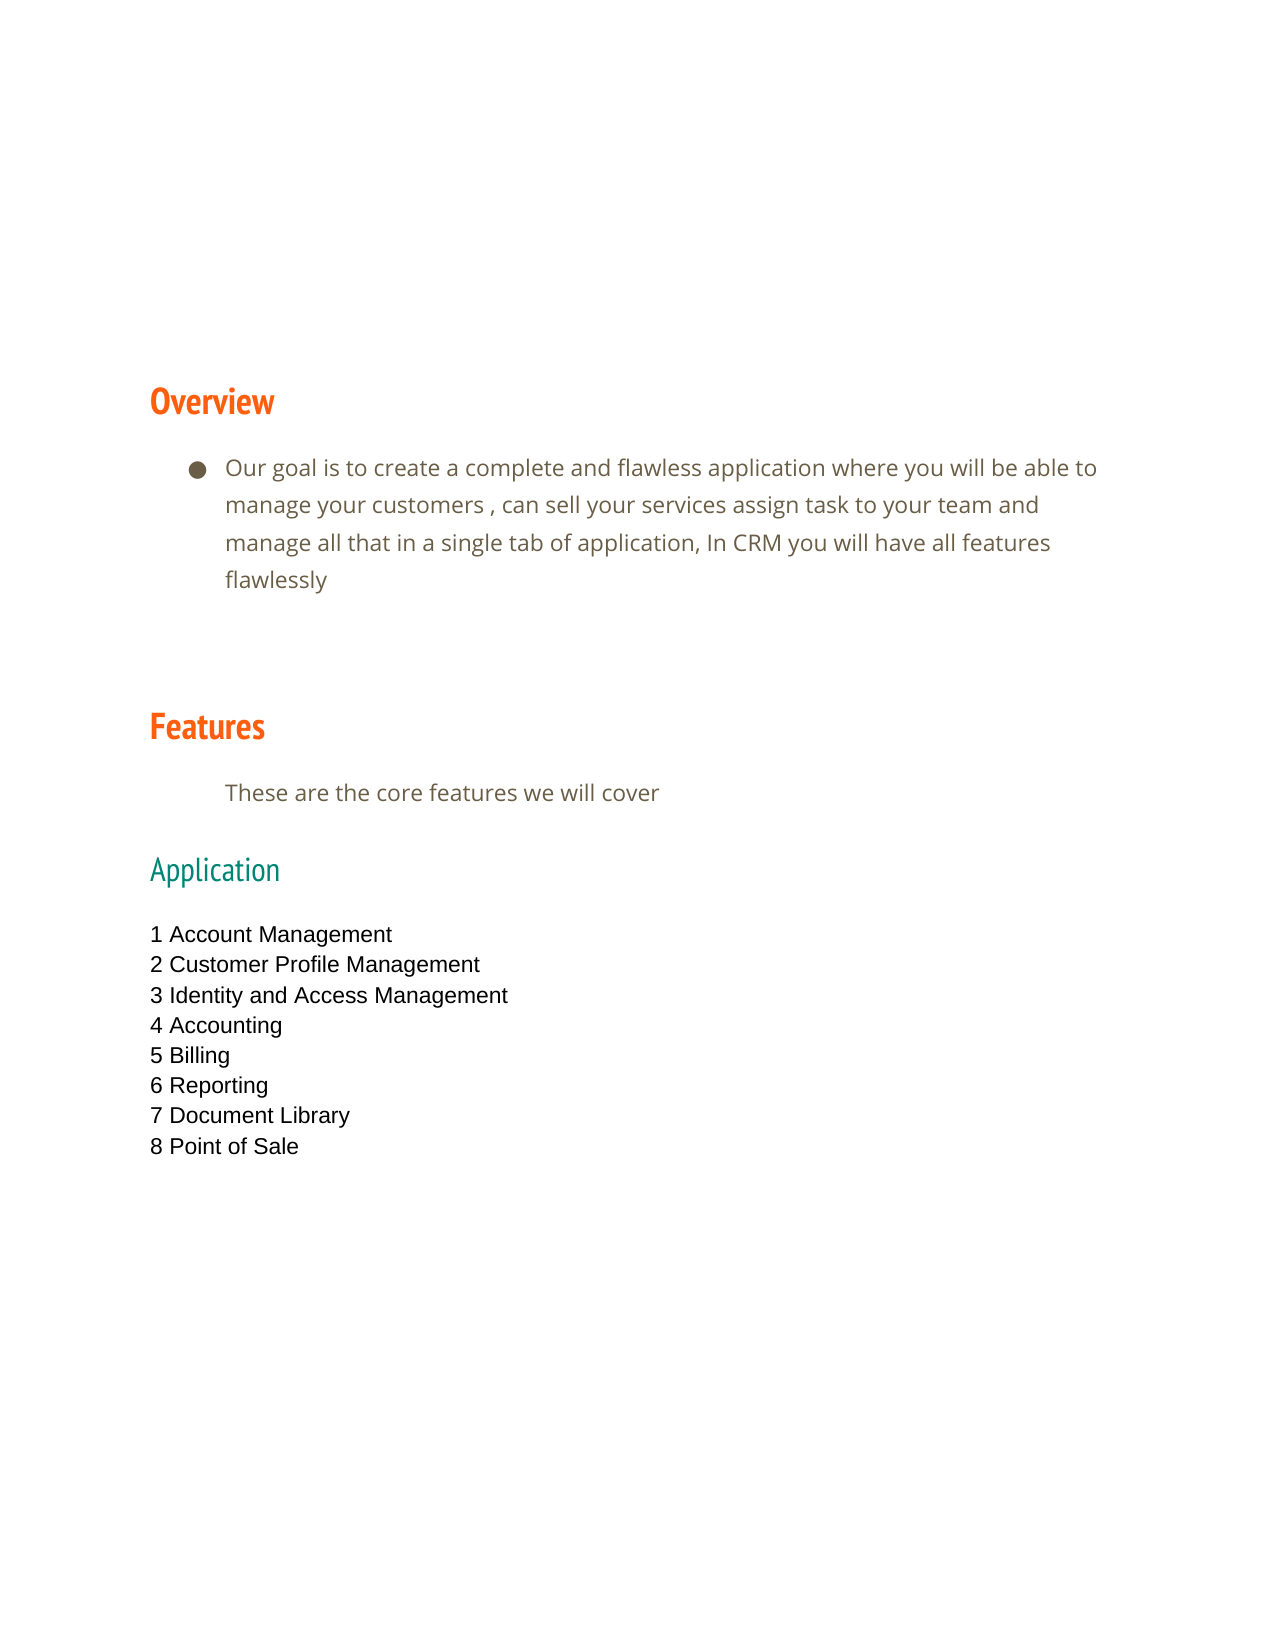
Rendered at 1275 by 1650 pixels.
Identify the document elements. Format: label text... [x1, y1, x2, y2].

subtitle Overview [150, 376, 1125, 424]
text 8 Point of Sale [150, 1133, 1125, 1159]
subtitle Features [150, 702, 1125, 750]
text 4 Accounting [150, 1012, 1125, 1038]
text 2 Customer Profile Management [150, 951, 1125, 978]
text 5 Billing [150, 1042, 1125, 1068]
subtitle Application [150, 848, 1125, 891]
text 6 Reporting [150, 1072, 1125, 1099]
list Our goal is to create a complete and flawless application where you will be able to manage your customers , can sell your services assign task to your team and manage all that in a single tab of application, In CRM you will have all features flawlessly [187, 452, 1125, 595]
text These are the core features we will cover [225, 777, 1125, 808]
text 3 Identity and Access Management [150, 982, 1125, 1008]
text 1 Account Management [150, 921, 1125, 948]
text 7 Document Library [150, 1102, 1125, 1129]
